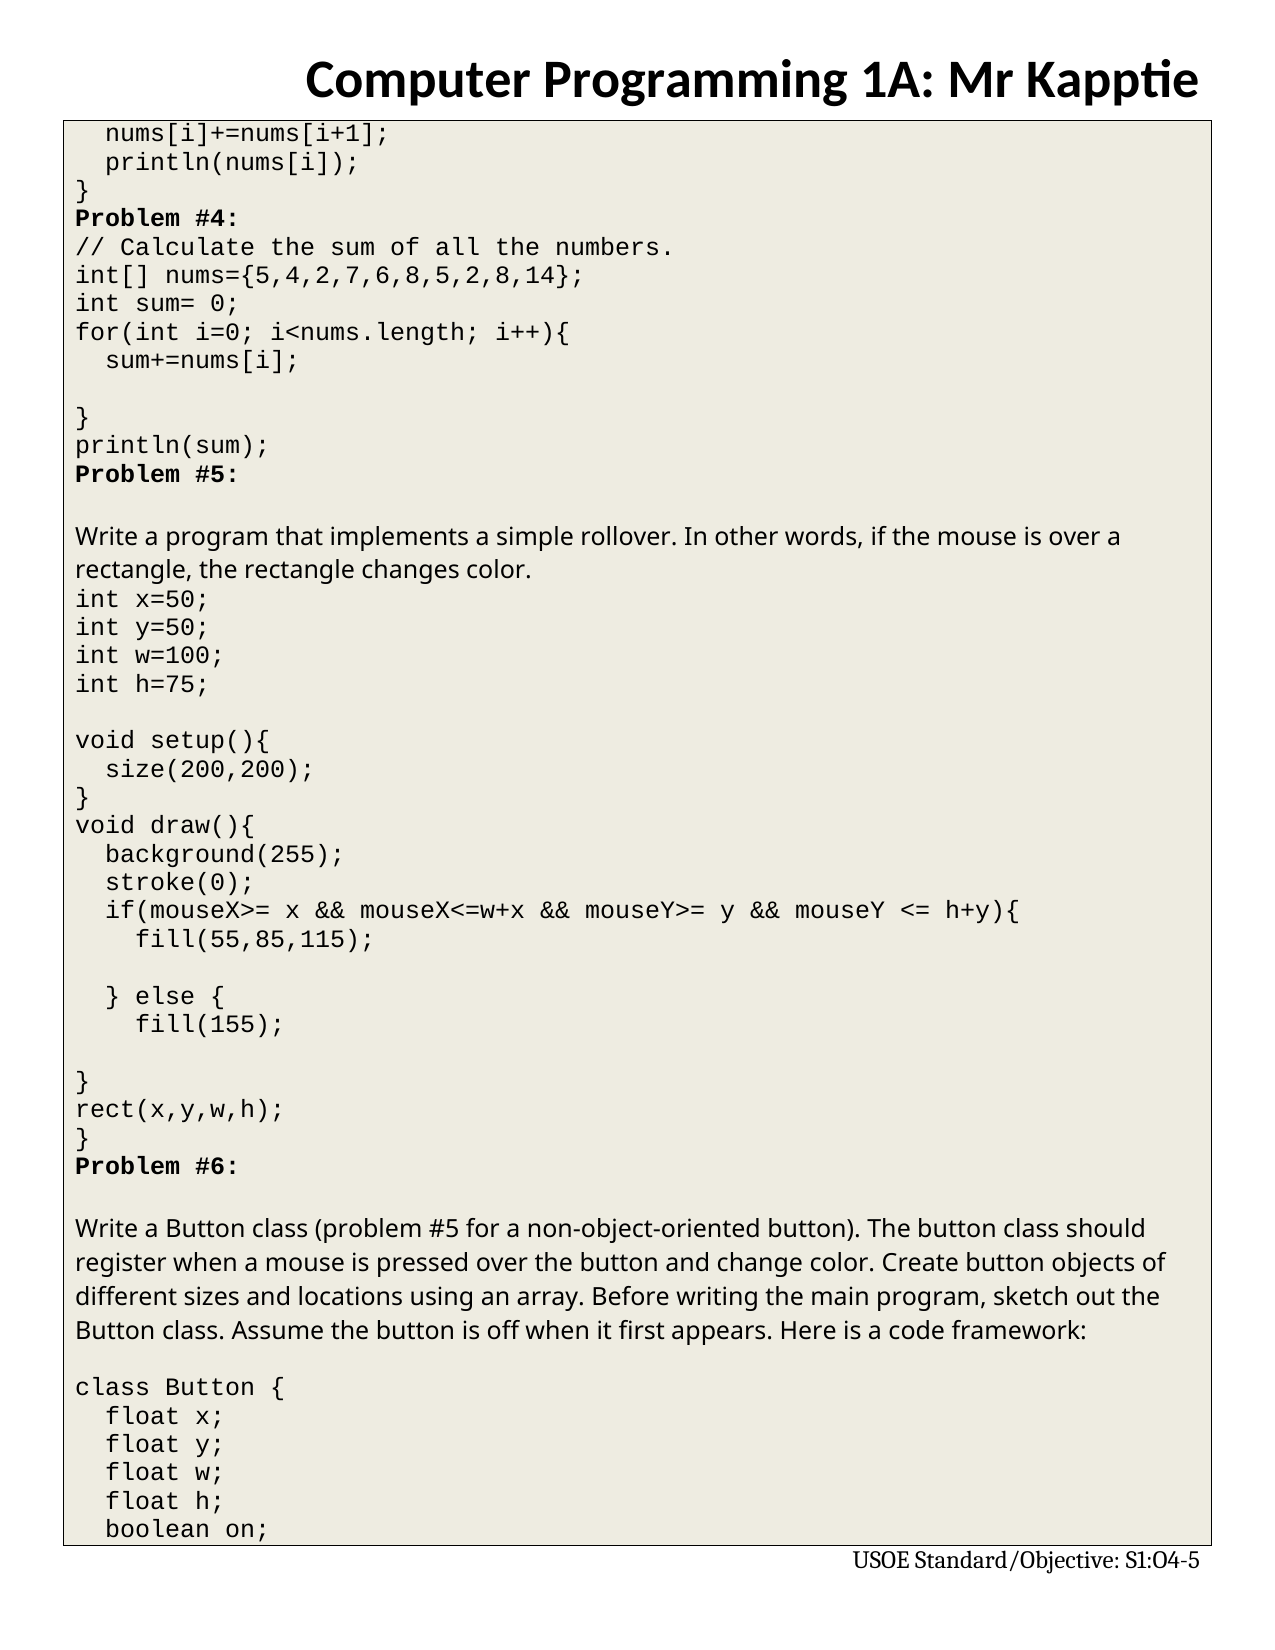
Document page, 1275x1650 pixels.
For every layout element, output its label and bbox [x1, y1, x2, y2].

table_cell [64, 121, 1211, 1545]
